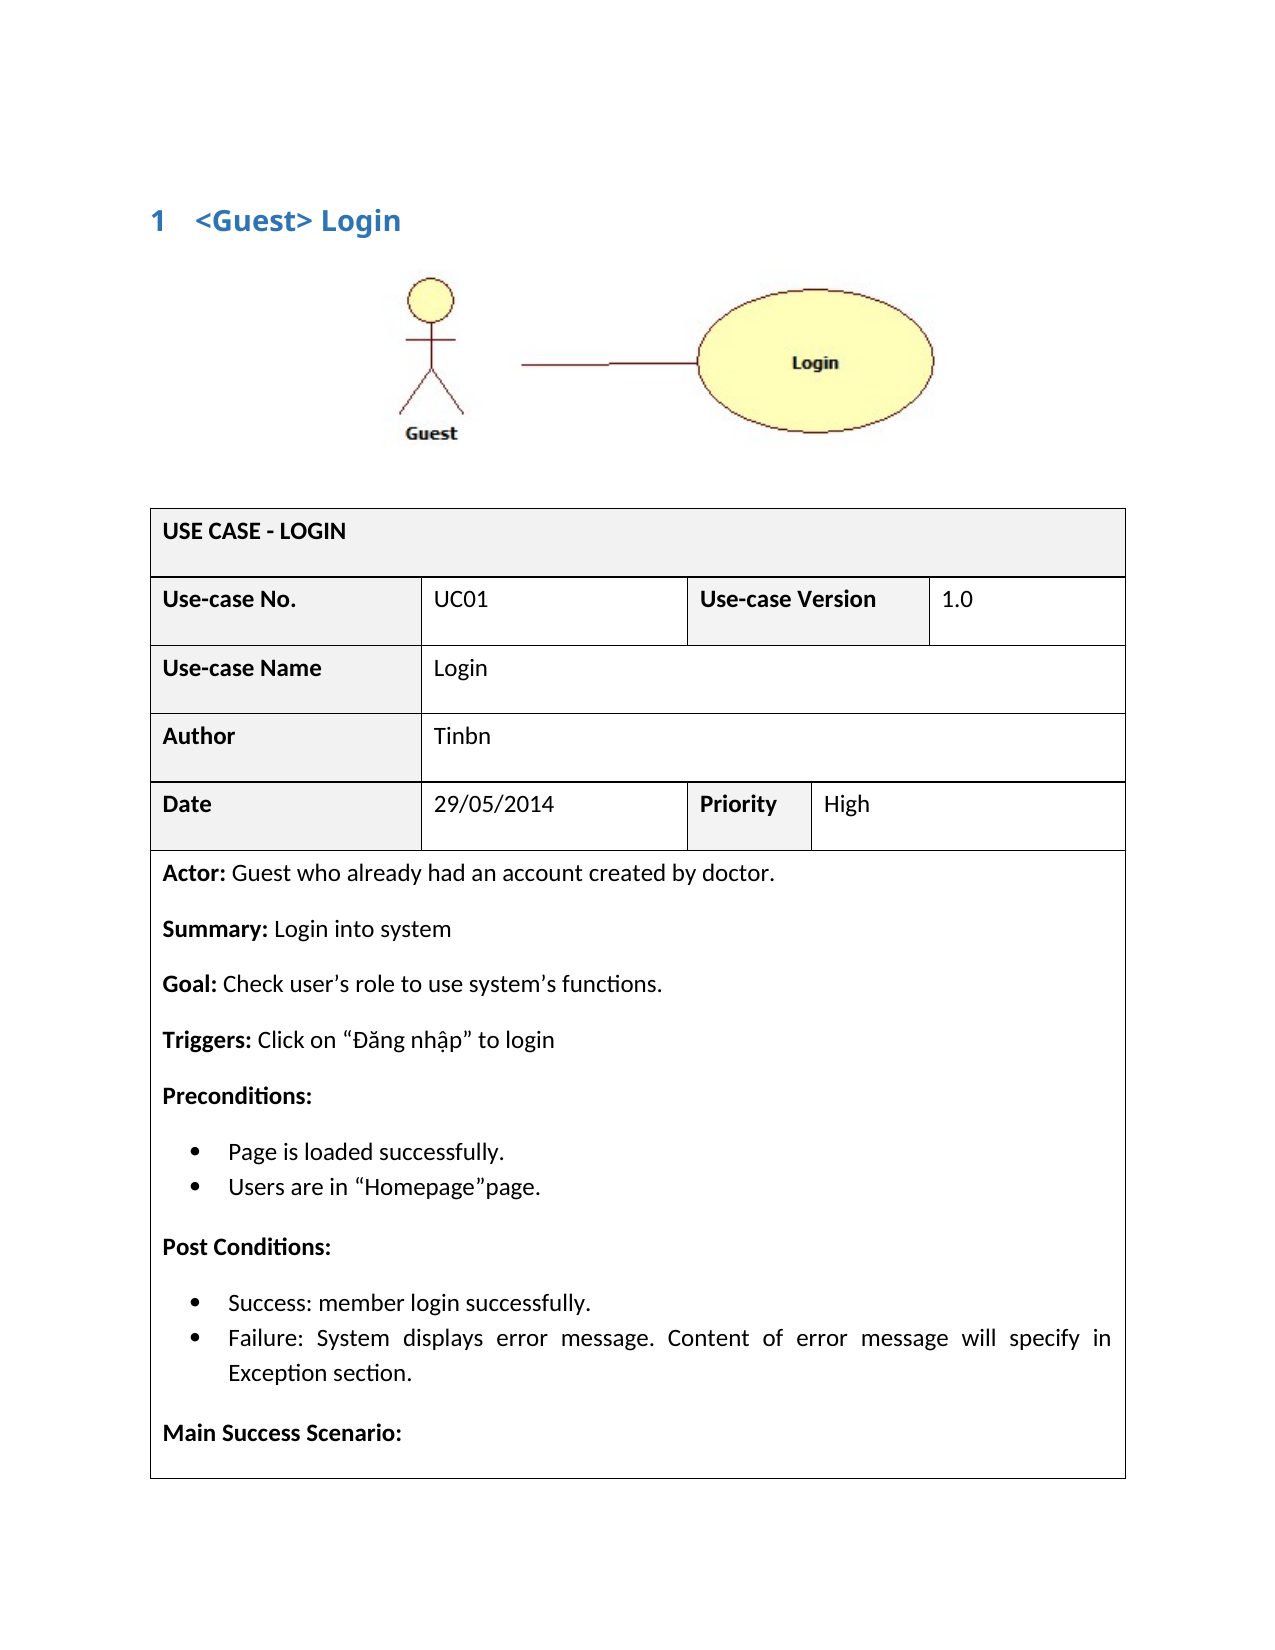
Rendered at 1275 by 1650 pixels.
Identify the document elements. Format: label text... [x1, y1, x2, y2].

table_cell Priority [688, 783, 811, 850]
table_cell Tinbn [422, 714, 1125, 781]
table_cell Author [151, 714, 421, 781]
table_cell Login [422, 646, 1125, 713]
table_cell High [812, 783, 1125, 850]
table_cell UC01 [422, 578, 687, 645]
table_cell Use-case Version [688, 578, 929, 645]
table_cell Use-case No. [151, 578, 421, 645]
table_header USE CASE - LOGIN [151, 509, 1125, 576]
table_cell 29/05/2014 [422, 783, 687, 850]
table_cell Date [151, 783, 421, 850]
table_cell 1.0 [930, 578, 1125, 645]
table_cell Use-case Name [151, 646, 421, 713]
picture [309, 245, 966, 484]
subtitle <Guest> Login [150, 200, 1125, 240]
